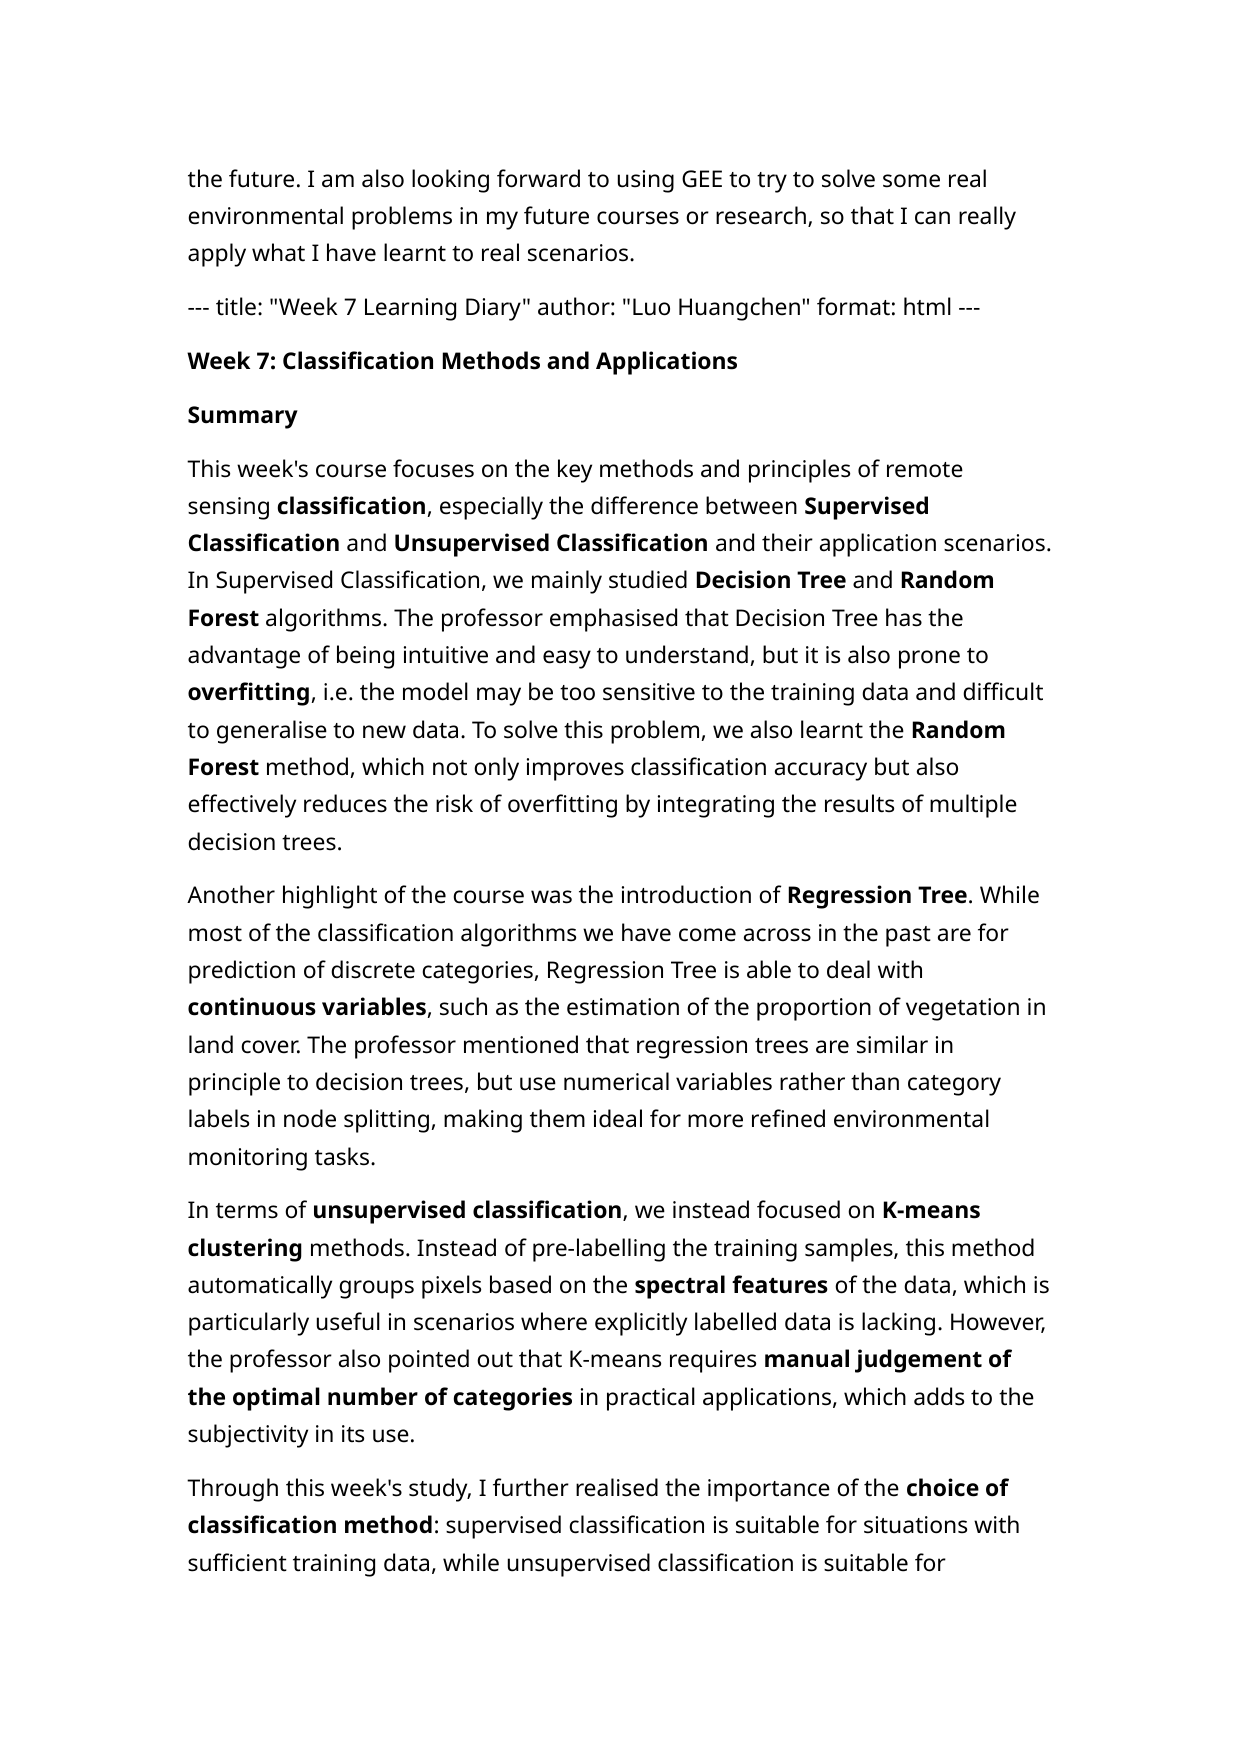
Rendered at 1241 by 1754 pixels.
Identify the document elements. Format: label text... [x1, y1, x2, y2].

text Another highlight of the course was the introduction of Regression Tree. While most of the classification algorithms we have come across in the past are for prediction of discrete categories, Regression Tree is able to deal with continuous variables, such as the estimation of the proportion of vegetation in land cover. The professor mentioned that regression trees are similar in principle to decision trees, but use numerical variables rather than category labels in node splitting, making them ideal for more refined environmental monitoring tasks. [187, 879, 1053, 1172]
text Week 7: Classification Methods and Applications [187, 344, 1053, 377]
text This week's course focuses on the key methods and principles of remote sensing classification, especially the difference between Supervised Classification and Unsupervised Classification and their application scenarios. In Supervised Classification, we mainly studied Decision Tree and Random Forest algorithms. The professor emphasised that Decision Tree has the advantage of being intuitive and easy to understand, but it is also prone to overfitting, i.e. the model may be too sensitive to the training data and difficult to generalise to new data. To solve this problem, we also learnt the Random Forest method, which not only improves classification accuracy but also effectively reduces the risk of overfitting by integrating the results of multiple decision trees. [187, 452, 1053, 857]
text Summary [187, 398, 1053, 431]
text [187, 162, 1053, 269]
text --- title: "Week 7 Learning Diary" author: "Luo Huangchen" format: html --- [187, 290, 1053, 323]
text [187, 1471, 1053, 1578]
text In terms of unsupervised classification, we instead focused on K-means clustering methods. Instead of pre-labelling the training samples, this method automatically groups pixels based on the spectral features of the data, which is particularly useful in scenarios where explicitly labelled data is lacking. However, the professor also pointed out that K-means requires manual judgement of the optimal number of categories in practical applications, which adds to the subjectivity in its use. [187, 1194, 1053, 1450]
